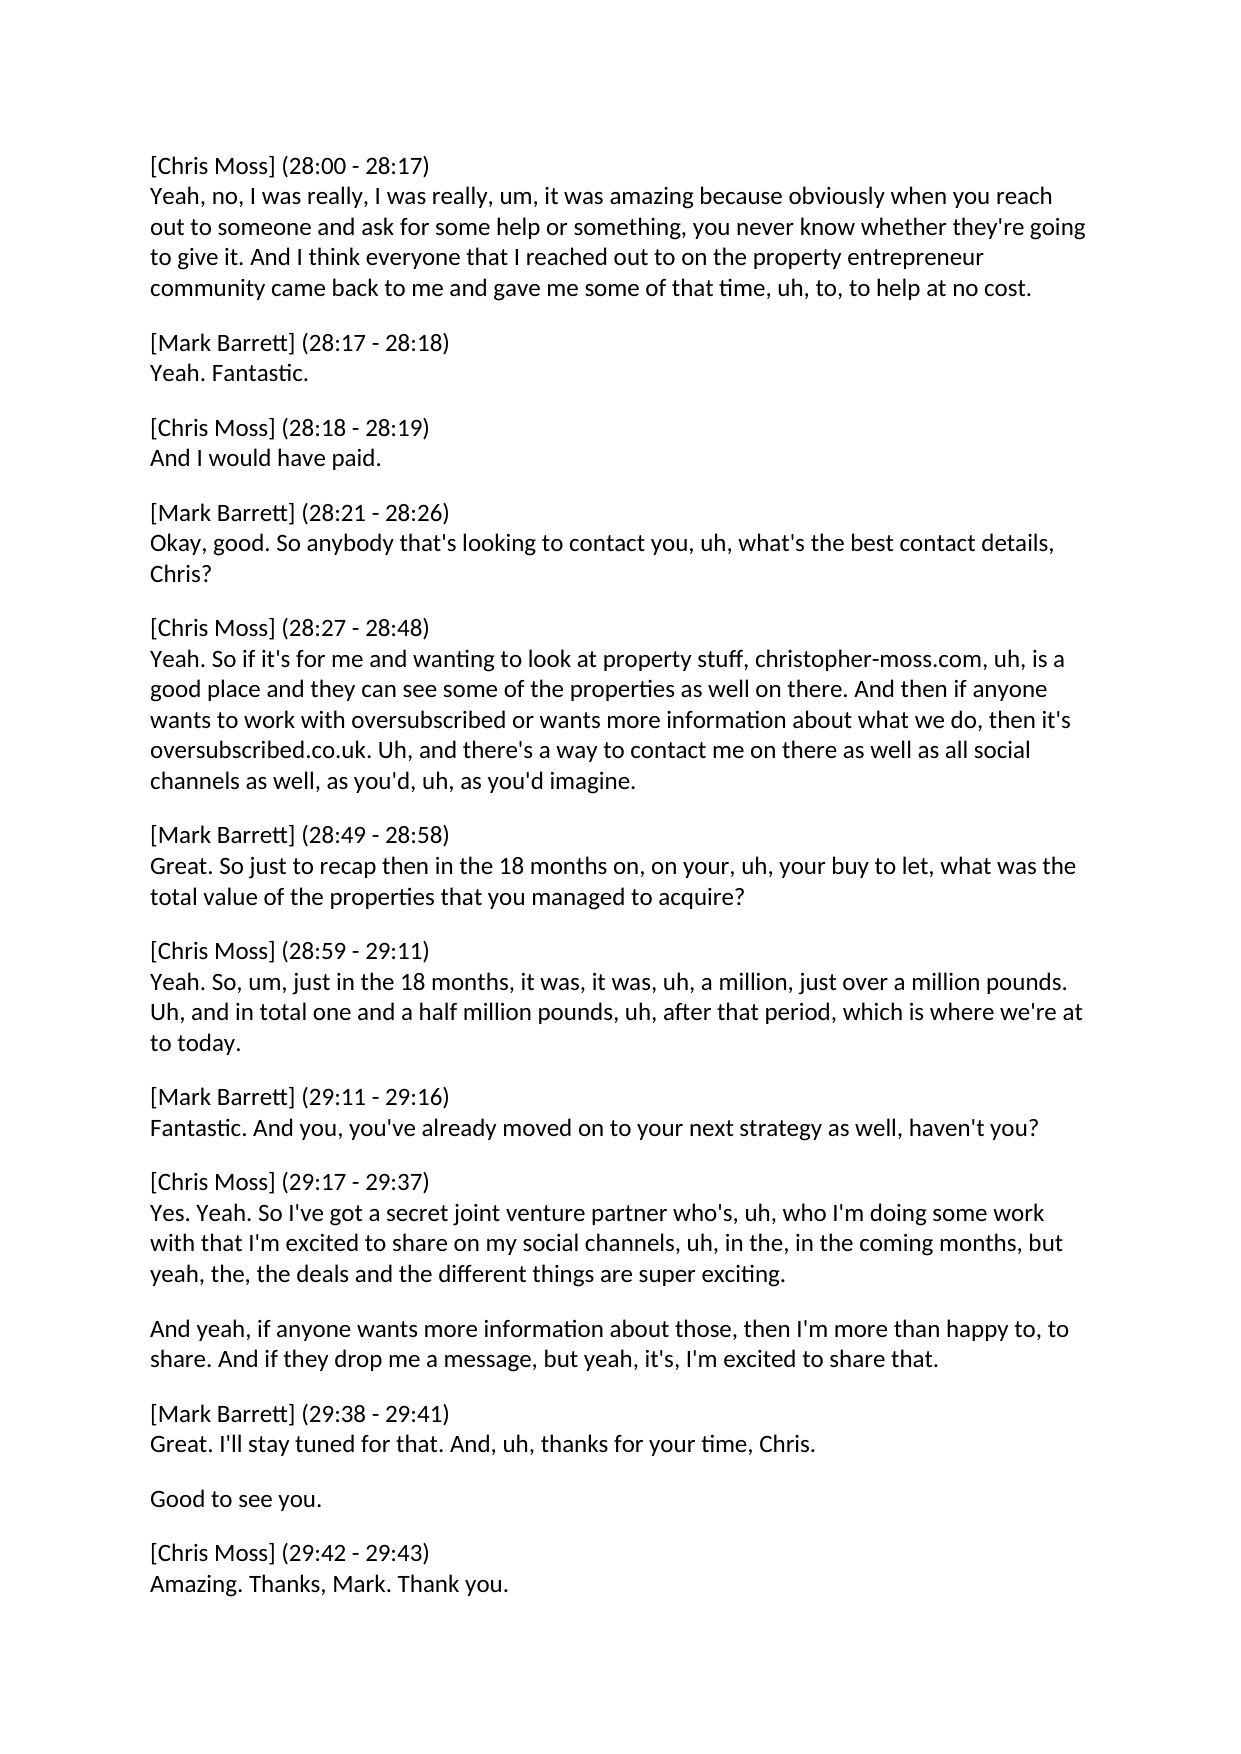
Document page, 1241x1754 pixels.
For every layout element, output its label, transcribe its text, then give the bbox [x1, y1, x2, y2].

text And I would have paid. [150, 442, 1090, 473]
text [Chris Moss] (29:42 - 29:43) [150, 1537, 1090, 1568]
text Amazing. Thanks, Mark. Thank you. [150, 1568, 1090, 1598]
text Great. I'll stay tuned for that. And, uh, thanks for your time, Chris. [150, 1428, 1090, 1459]
text Okay, good. So anybody that's looking to contact you, uh, what's the best contact details, Chris? [150, 527, 1090, 588]
text [Mark Barrett] (29:11 - 29:16) [150, 1081, 1090, 1112]
text Great. So just to recap then in the 18 months on, on your, uh, your buy to let, what was the total value of the properties that you managed to acquire? [150, 850, 1090, 911]
text [Mark Barrett] (28:21 - 28:26) [150, 497, 1090, 527]
text And yeah, if anyone wants more information about those, then I'm more than happy to, to share. And if they drop me a message, but yeah, it's, I'm excited to share that. [150, 1313, 1090, 1374]
text [Chris Moss] (28:00 - 28:17) [150, 150, 1090, 181]
text Fantastic. And you, you've already moved on to your next strategy as well, haven't you? [150, 1112, 1090, 1142]
text [Chris Moss] (29:17 - 29:37) [150, 1167, 1090, 1197]
text Yeah. Fantastic. [150, 357, 1090, 388]
text [Mark Barrett] (29:38 - 29:41) [150, 1398, 1090, 1428]
text Yeah. So if it's for me and wanting to look at property stuff, christopher-moss.com, uh, is a good place and they can see some of the properties as well on there. And then if anyone wants to work with oversubscribed or wants more information about what we do, then it's oversubscribed.co.uk. Uh, and there's a way to contact me on there as well as all social channels as well, as you'd, uh, as you'd imagine. [150, 643, 1090, 796]
text Good to see you. [150, 1483, 1090, 1513]
text [Chris Moss] (28:59 - 29:11) [150, 935, 1090, 966]
text [Chris Moss] (28:27 - 28:48) [150, 612, 1090, 643]
text Yeah. So, um, just in the 18 months, it was, it was, uh, a million, just over a million pounds. Uh, and in total one and a half million pounds, uh, after that period, which is where we're at to today. [150, 966, 1090, 1057]
text [Mark Barrett] (28:49 - 28:58) [150, 820, 1090, 850]
text Yeah, no, I was really, I was really, um, it was amazing because obviously when you reach out to someone and ask for some help or something, you never know whether they're going to give it. And I think everyone that I reached out to on the property entrepreneur community came back to me and gave me some of that time, uh, to, to help at no cost. [150, 181, 1090, 303]
text [Chris Moss] (28:18 - 28:19) [150, 412, 1090, 442]
text [Mark Barrett] (28:17 - 28:18) [150, 327, 1090, 357]
text Yes. Yeah. So I've got a secret joint venture partner who's, uh, who I'm doing some work with that I'm excited to share on my social channels, uh, in the, in the coming months, but yeah, the, the deals and the different things are super exciting. [150, 1197, 1090, 1289]
